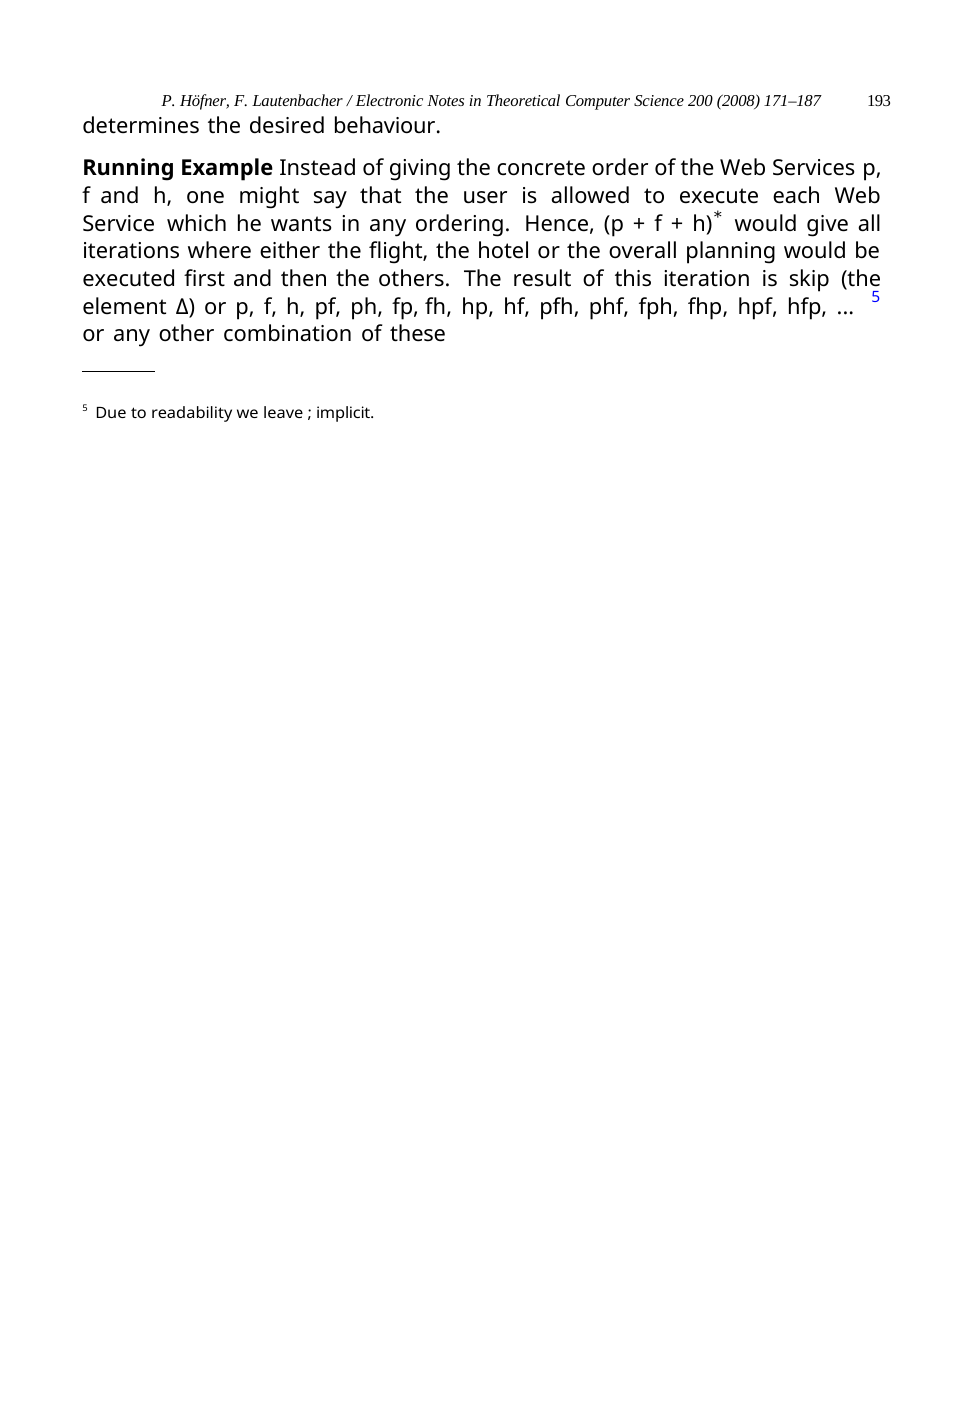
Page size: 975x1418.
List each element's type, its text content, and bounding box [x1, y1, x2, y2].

text Running Example Instead of giving the concrete order of the Web Services p, f and h, one might say that the user is allowed to execute each Web Service which he wants in any ordering. Hence, (p + f + h)∗ would give all iterations where either the flight, the hotel or the overall planning would be executed first and then the others. The result of this iteration is skip (the element Δ) or p, f, h, pf, ph, fp, fh, hp, hf, pfh, phf, fph, fhp, hpf, hfp, ... 5 or any other combination of these [82, 153, 881, 347]
text determines the desired behaviour. [82, 110, 904, 140]
text 5 Due to readability we leave ; implicit. [82, 401, 904, 423]
